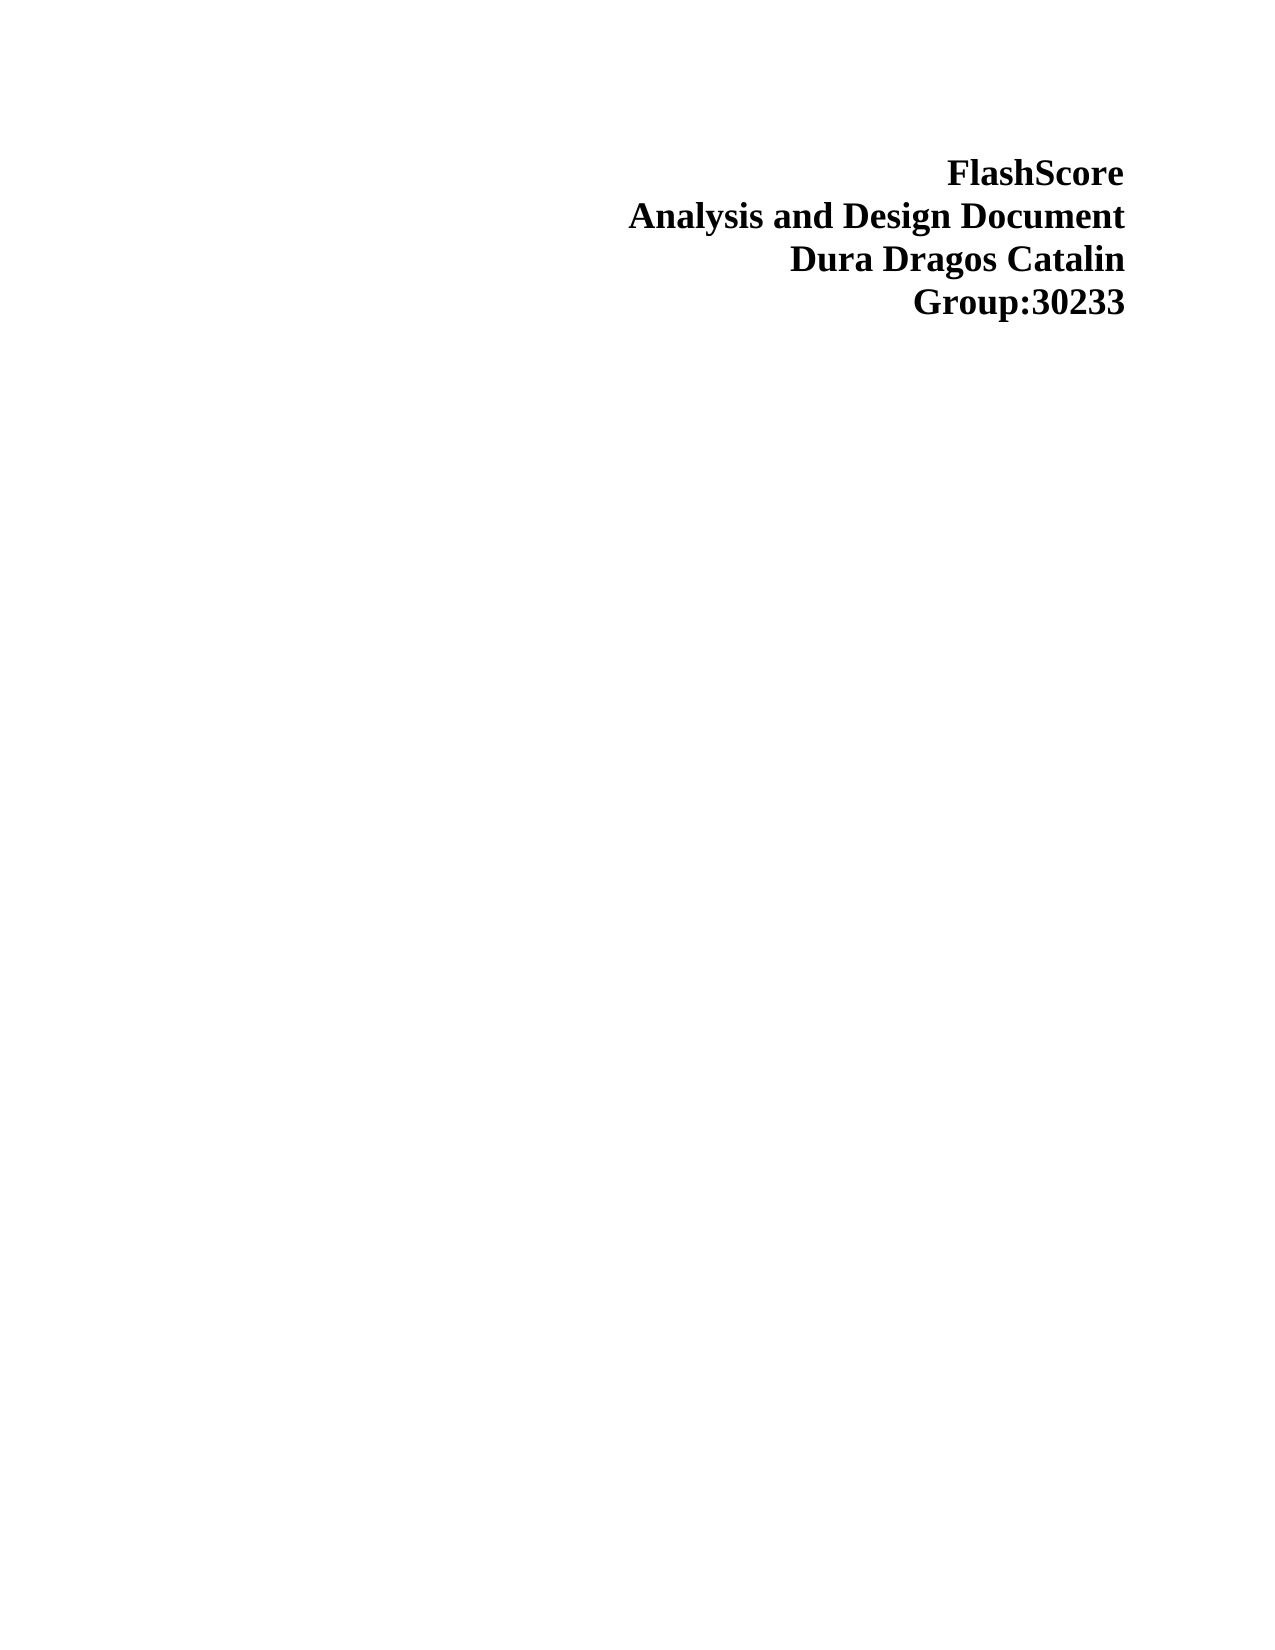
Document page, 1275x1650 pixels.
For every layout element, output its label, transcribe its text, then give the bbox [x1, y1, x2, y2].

text Group:30233 [150, 279, 1125, 322]
title Analysis and Design Document [150, 193, 1125, 236]
title Dura Dragos Catalin [150, 236, 1125, 279]
title FlashScore [150, 150, 1125, 193]
